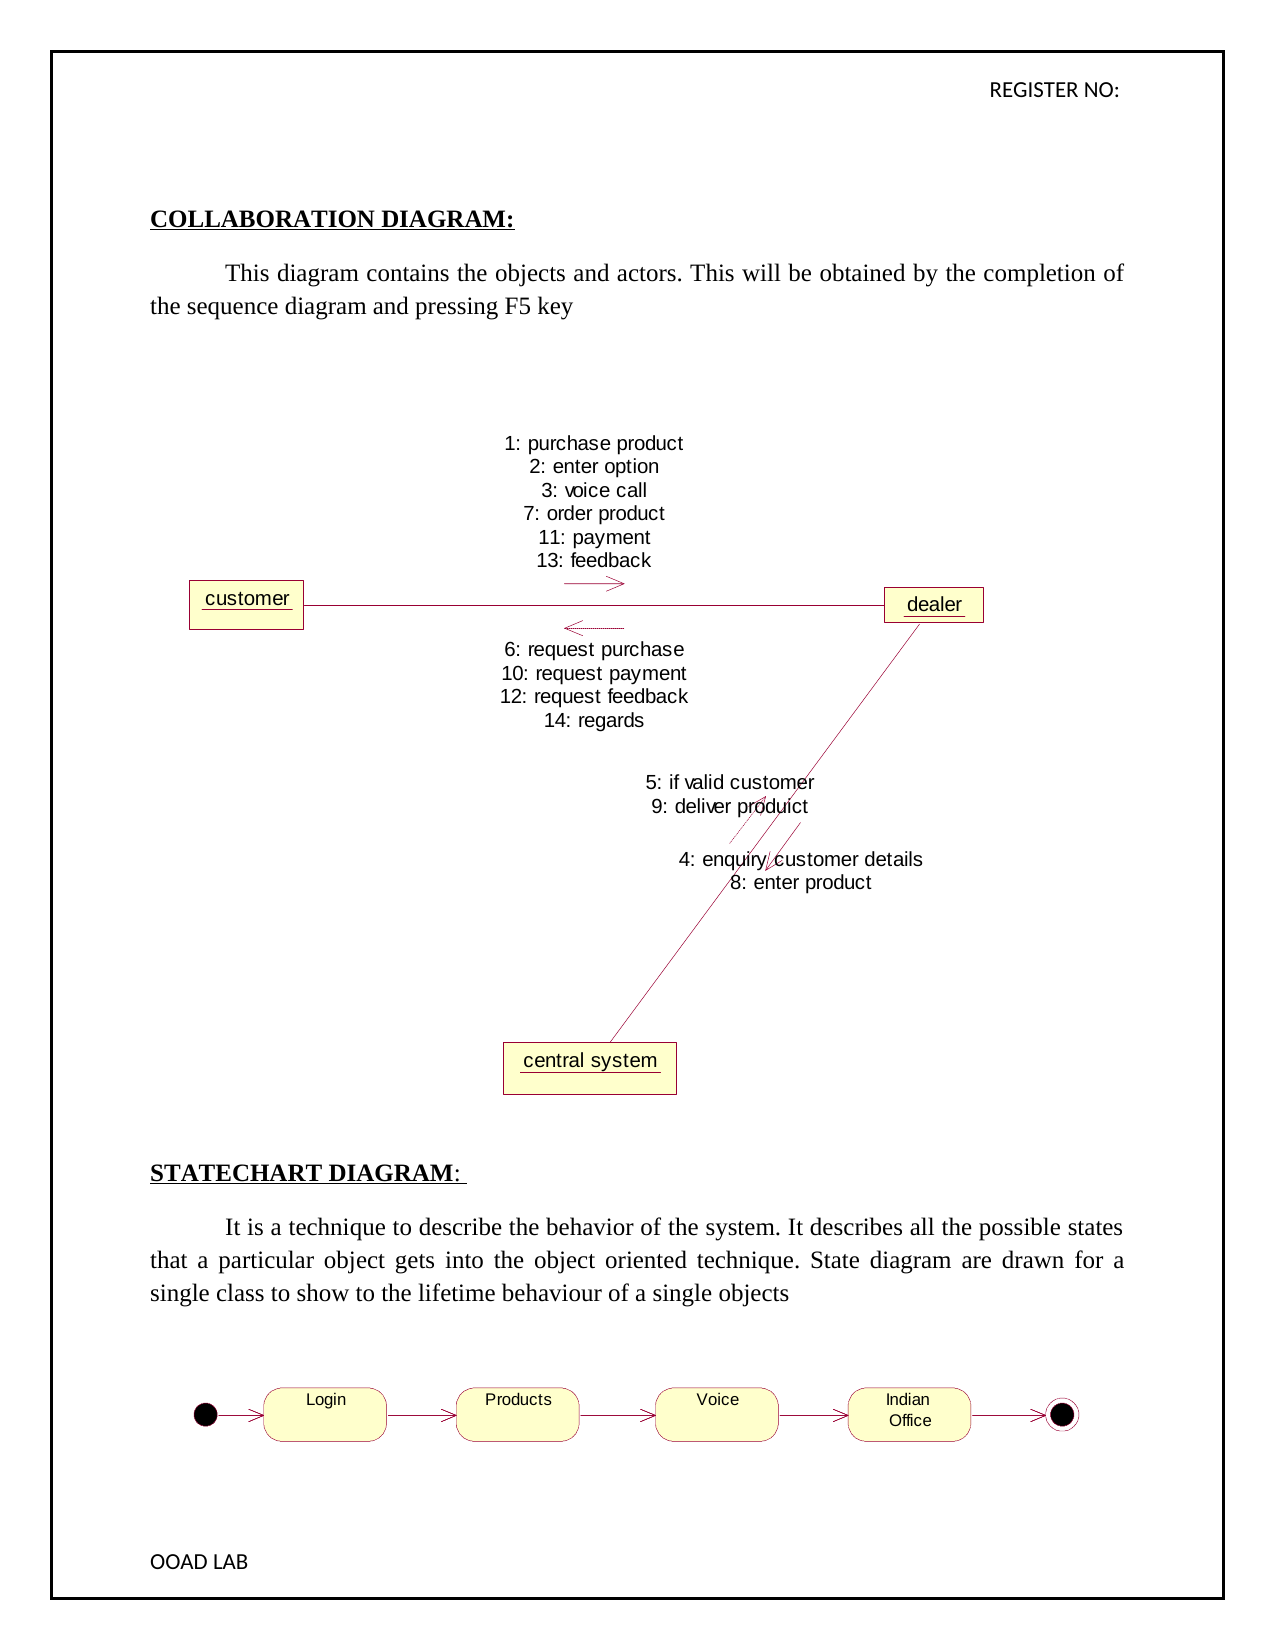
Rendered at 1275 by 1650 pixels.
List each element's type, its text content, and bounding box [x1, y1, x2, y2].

text COLLABORATION DIAGRAM: [150, 204, 1125, 233]
text It is a technique to describe the behavior of the system. It describes all the possible states that a particular object gets into the object oriented technique. State diagram are drawn for a single class to show to the lifetime behaviour of a single objects [150, 1212, 1125, 1306]
text STATECHART DIAGRAM: [150, 1158, 1125, 1187]
text This diagram contains the objects and actors. This will be obtained by the completion of the sequence diagram and pressing F5 key [150, 258, 1125, 319]
